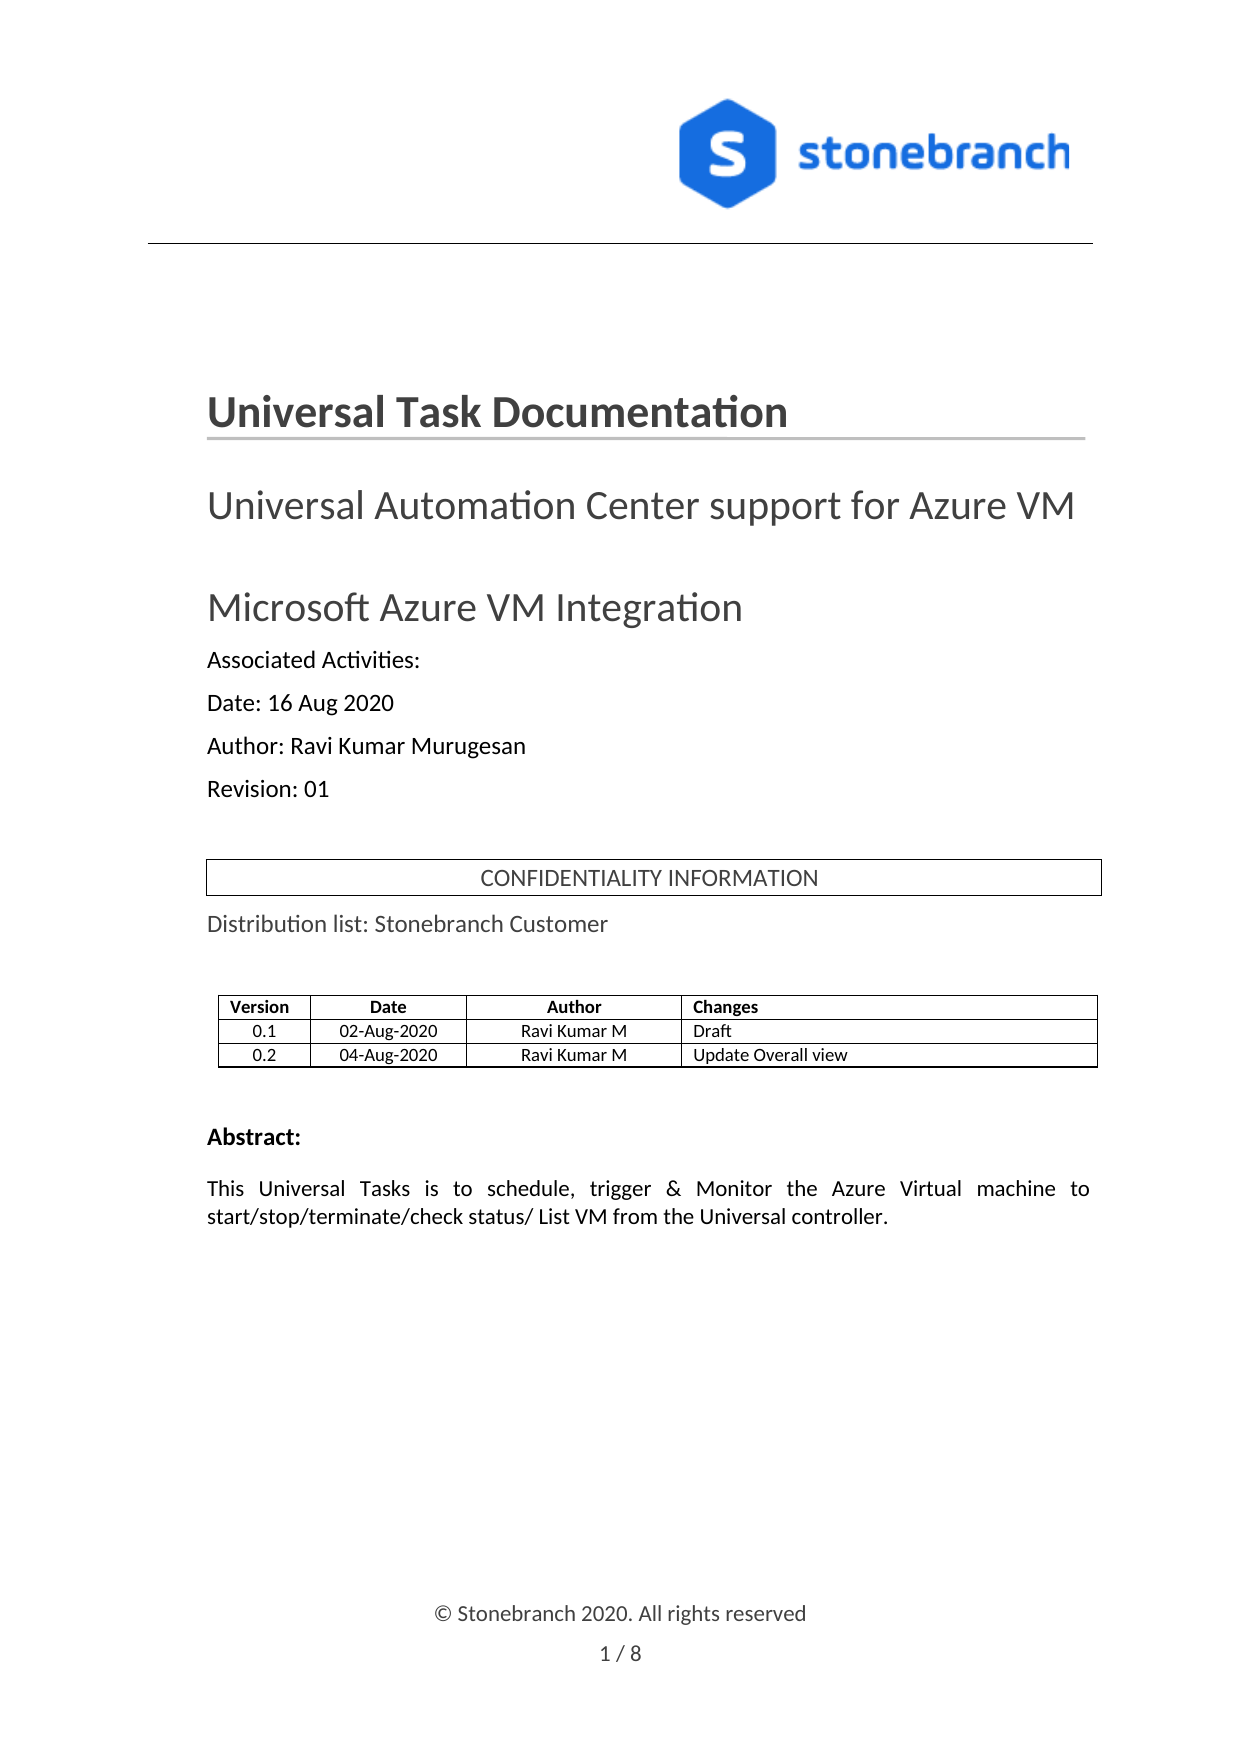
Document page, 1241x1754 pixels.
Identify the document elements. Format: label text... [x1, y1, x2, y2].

table_cell 04-Aug-2020 [311, 1044, 466, 1066]
text Date: 16 Aug 2020 [207, 687, 1092, 718]
table_header Date [311, 996, 466, 1018]
table_cell Ravi Kumar M [467, 1020, 681, 1042]
text Revision: 01 [207, 773, 1092, 804]
table_cell 0.2 [219, 1044, 310, 1066]
text Universal Task Documentation [207, 383, 1092, 438]
table_cell Update Overall view [682, 1044, 1097, 1066]
table_header Version [219, 996, 310, 1018]
text This Universal Tasks is to schedule, trigger & Monitor the Azure Virtual machine to start/stop/terminate/check status/ List VM from the Universal controller. [207, 1174, 1092, 1230]
text Universal Automation Center support for Azure VM [207, 479, 1092, 530]
text Associated Activities: [207, 644, 1092, 674]
text Microsoft Azure VM Integration [207, 581, 1092, 632]
table_cell 0.1 [219, 1020, 310, 1042]
table_cell 02-Aug-2020 [311, 1020, 466, 1042]
table_header Author [467, 996, 681, 1018]
table_cell Draft [682, 1020, 1097, 1042]
text Distribution list: Stonebranch Customer [207, 908, 1092, 939]
picture [675, 88, 1070, 219]
text CONFIDENTIALITY INFORMATION [207, 860, 1101, 895]
text Abstract: [207, 1121, 1092, 1151]
table_cell Ravi Kumar M [467, 1044, 681, 1066]
text Author: Ravi Kumar Murugesan [207, 730, 1092, 761]
table_header Changes [682, 996, 1097, 1018]
